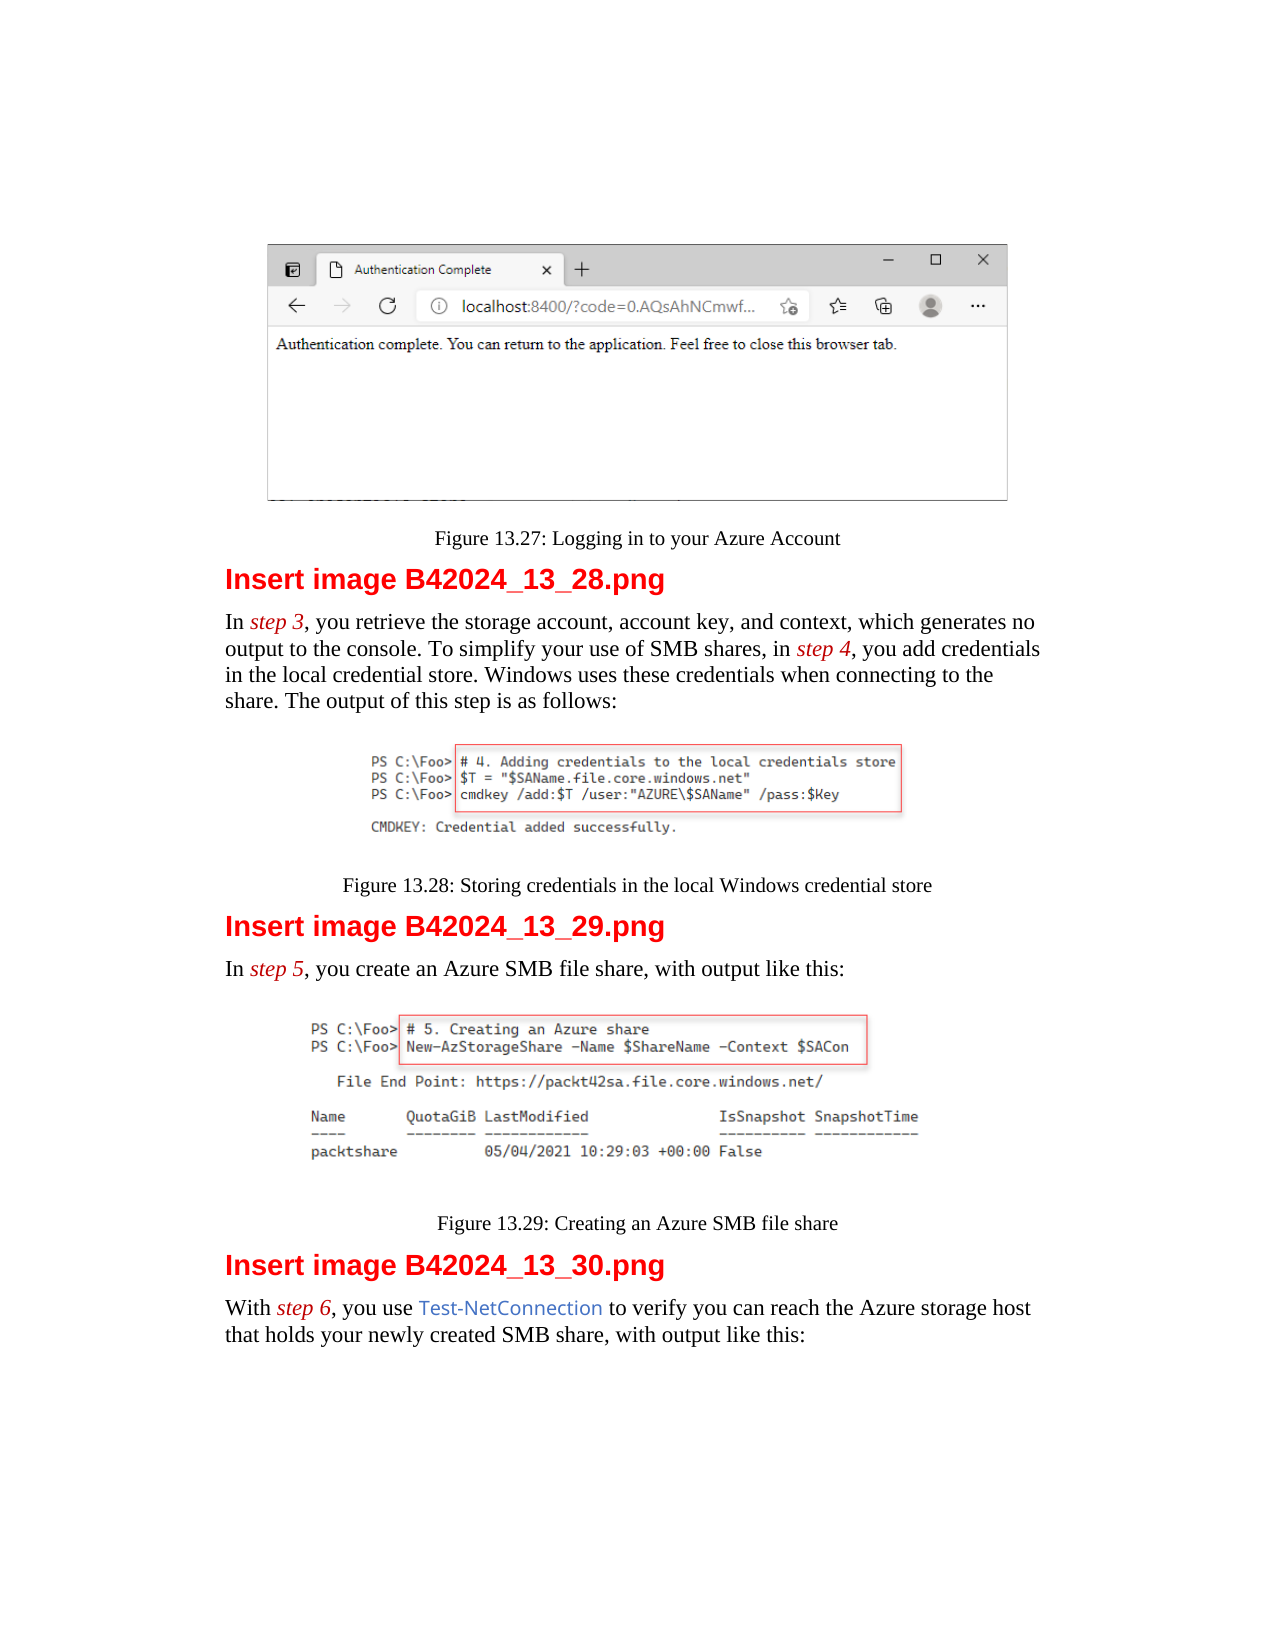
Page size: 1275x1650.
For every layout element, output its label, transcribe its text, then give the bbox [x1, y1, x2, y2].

text Figure 13.28: Storing credentials in the local Windows credential store [225, 872, 1050, 897]
picture [300, 1006, 975, 1187]
text Insert image B42024_13_29.png [225, 909, 1050, 943]
text In step 5, you create an Azure SMB file share, with output like this: [225, 955, 1050, 981]
text With step 6, you use Test-NetConnection to verify you can reach the Azure storage host that holds your newly created SMB share, with output like this: [225, 1294, 1050, 1347]
picture [267, 244, 1008, 501]
picture [354, 738, 921, 848]
text Insert image B42024_13_28.png [225, 562, 1050, 596]
text Figure 13.27: Logging in to your Azure Account [225, 526, 1050, 550]
text In step 3, you retrieve the storage account, account key, and context, which generates no output to the console. To simplify your use of SMB shares, in step 4, you add credentials in the local credential store. Windows uses these credentials when connecting to the share. The output of this step is as follows: [225, 608, 1050, 714]
text Insert image B42024_13_30.png [225, 1248, 1050, 1281]
text Figure 13.29: Creating an Azure SMB file share [225, 1211, 1050, 1235]
